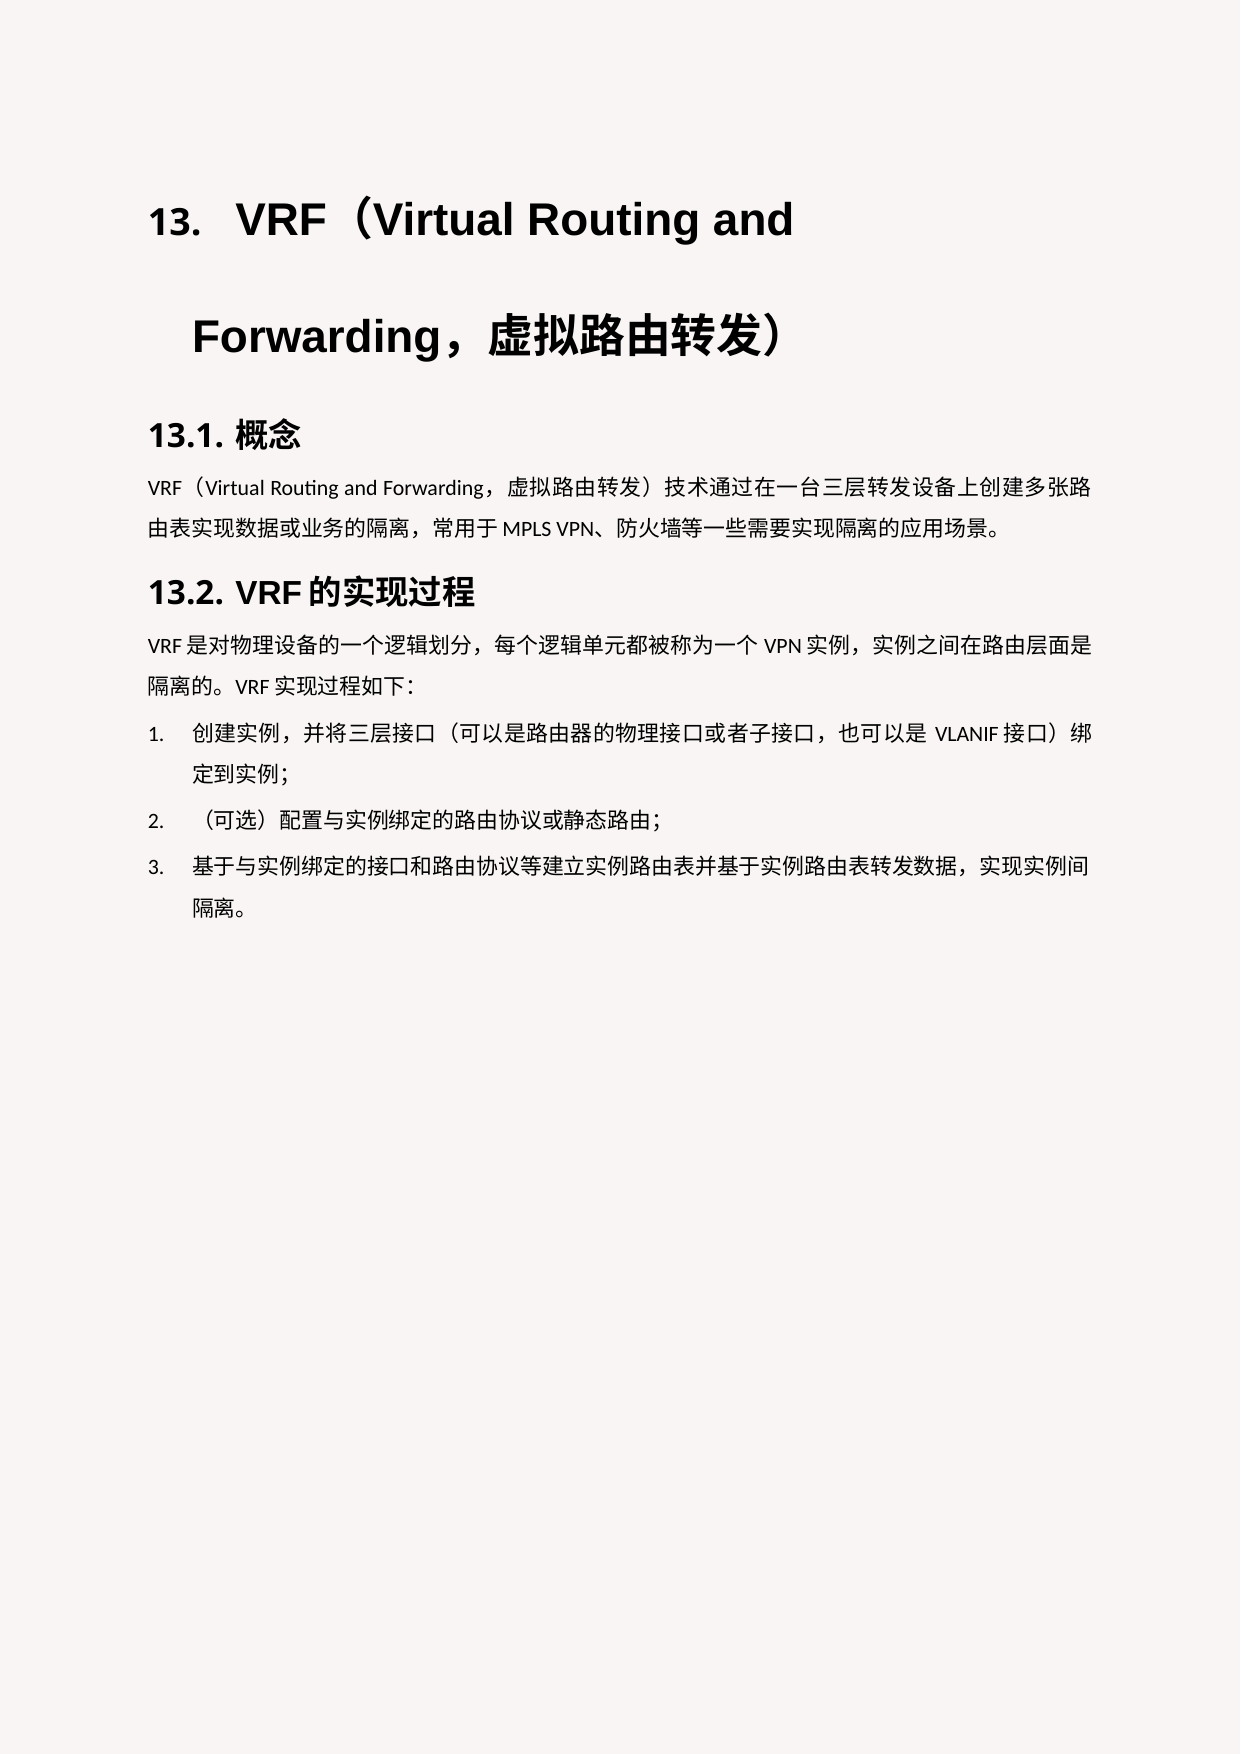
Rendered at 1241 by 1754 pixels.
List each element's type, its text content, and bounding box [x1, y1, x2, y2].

list 基于与实例绑定的接口和路由协议等建立实例路由表并基于实例路由表转发数据，实现实例间隔离。 [148, 849, 1093, 922]
subtitle VRF（Virtual Routing and Forwarding，虚拟路由转发） [148, 167, 1093, 382]
subtitle 概念 [148, 400, 1093, 465]
subtitle VRF的实现过程 [148, 558, 1093, 623]
list （可选）配置与实例绑定的路由协议或静态路由； [148, 803, 1093, 835]
text VRF是对物理设备的一个逻辑划分，每个逻辑单元都被称为一个VPN实例，实例之间在路由层面是隔离的。VRF实现过程如下： [148, 628, 1093, 701]
text VRF（Virtual Routing and Forwarding，虚拟路由转发）技术通过在一台三层转发设备上创建多张路由表实现数据或业务的隔离，常用于MPLS VPN、防火墙等一些需要实现隔离的应用场景。 [148, 470, 1093, 543]
list 创建实例，并将三层接口（可以是路由器的物理接口或者子接口，也可以是VLANIF接口）绑定到实例； [148, 716, 1093, 788]
